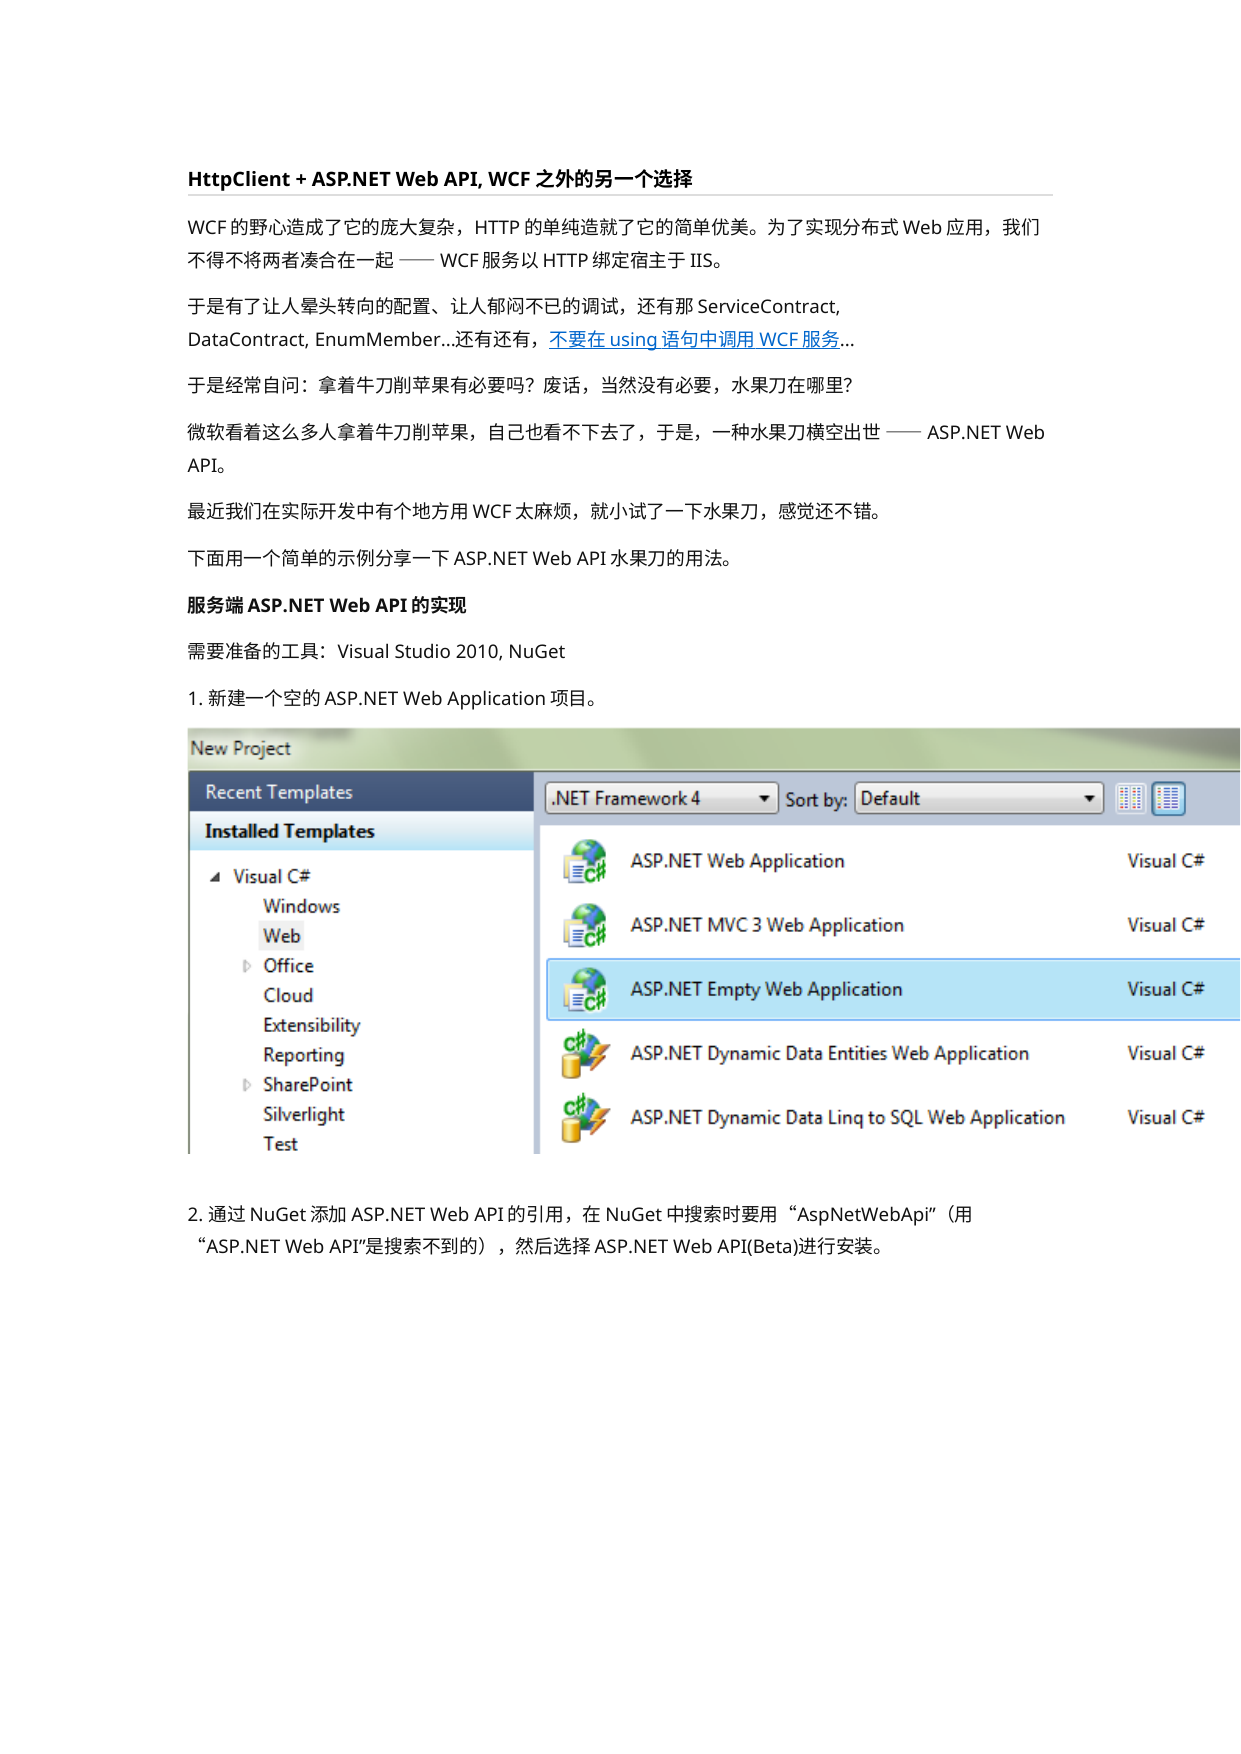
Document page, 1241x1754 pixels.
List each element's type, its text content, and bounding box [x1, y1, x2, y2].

text 最近我们在实际开发中有个地方用WCF太麻烦，就小试了一下水果刀，感觉还不错。 [187, 494, 1053, 527]
picture [187, 727, 1241, 1154]
text 1. 新建一个空的ASP.NET Web Application项目。 [187, 681, 1053, 713]
text 需要准备的工具：Visual Studio 2010, NuGet [187, 634, 1053, 667]
text 服务端ASP.NET Web API的实现 [187, 588, 1053, 620]
text 微软看着这么多人拿着牛刀削苹果，自己也看不下去了，于是，一种水果刀横空出世 —— ASP.NET Web API。 [187, 415, 1053, 480]
text 于是有了让人晕头转向的配置、让人郁闷不已的调试，还有那ServiceContract, DataContract, EnumMember...还有还有，不要在using语句中调用WCF服务... [187, 289, 1053, 354]
text 下面用一个简单的示例分享一下ASP.NET Web API水果刀的用法。 [187, 541, 1053, 573]
text 2. 通过NuGet添加ASP.NET Web API的引用，在NuGet中搜索时要用“AspNetWebApi”（用“ASP.NET Web API”是搜索不到的），然后选择ASP.NET Web API(Beta)进行安装。 [187, 1197, 1053, 1262]
text 于是经常自问：拿着牛刀削苹果有必要吗？废话，当然没有必要，水果刀在哪里？ [187, 368, 1053, 401]
text HttpClient + ASP.NET Web API, WCF之外的另一个选择 [187, 162, 1053, 196]
text WCF的野心造成了它的庞大复杂，HTTP的单纯造就了它的简单优美。为了实现分布式Web应用，我们不得不将两者凑合在一起 —— WCF服务以HTTP绑定宿主于IIS。 [187, 210, 1053, 275]
